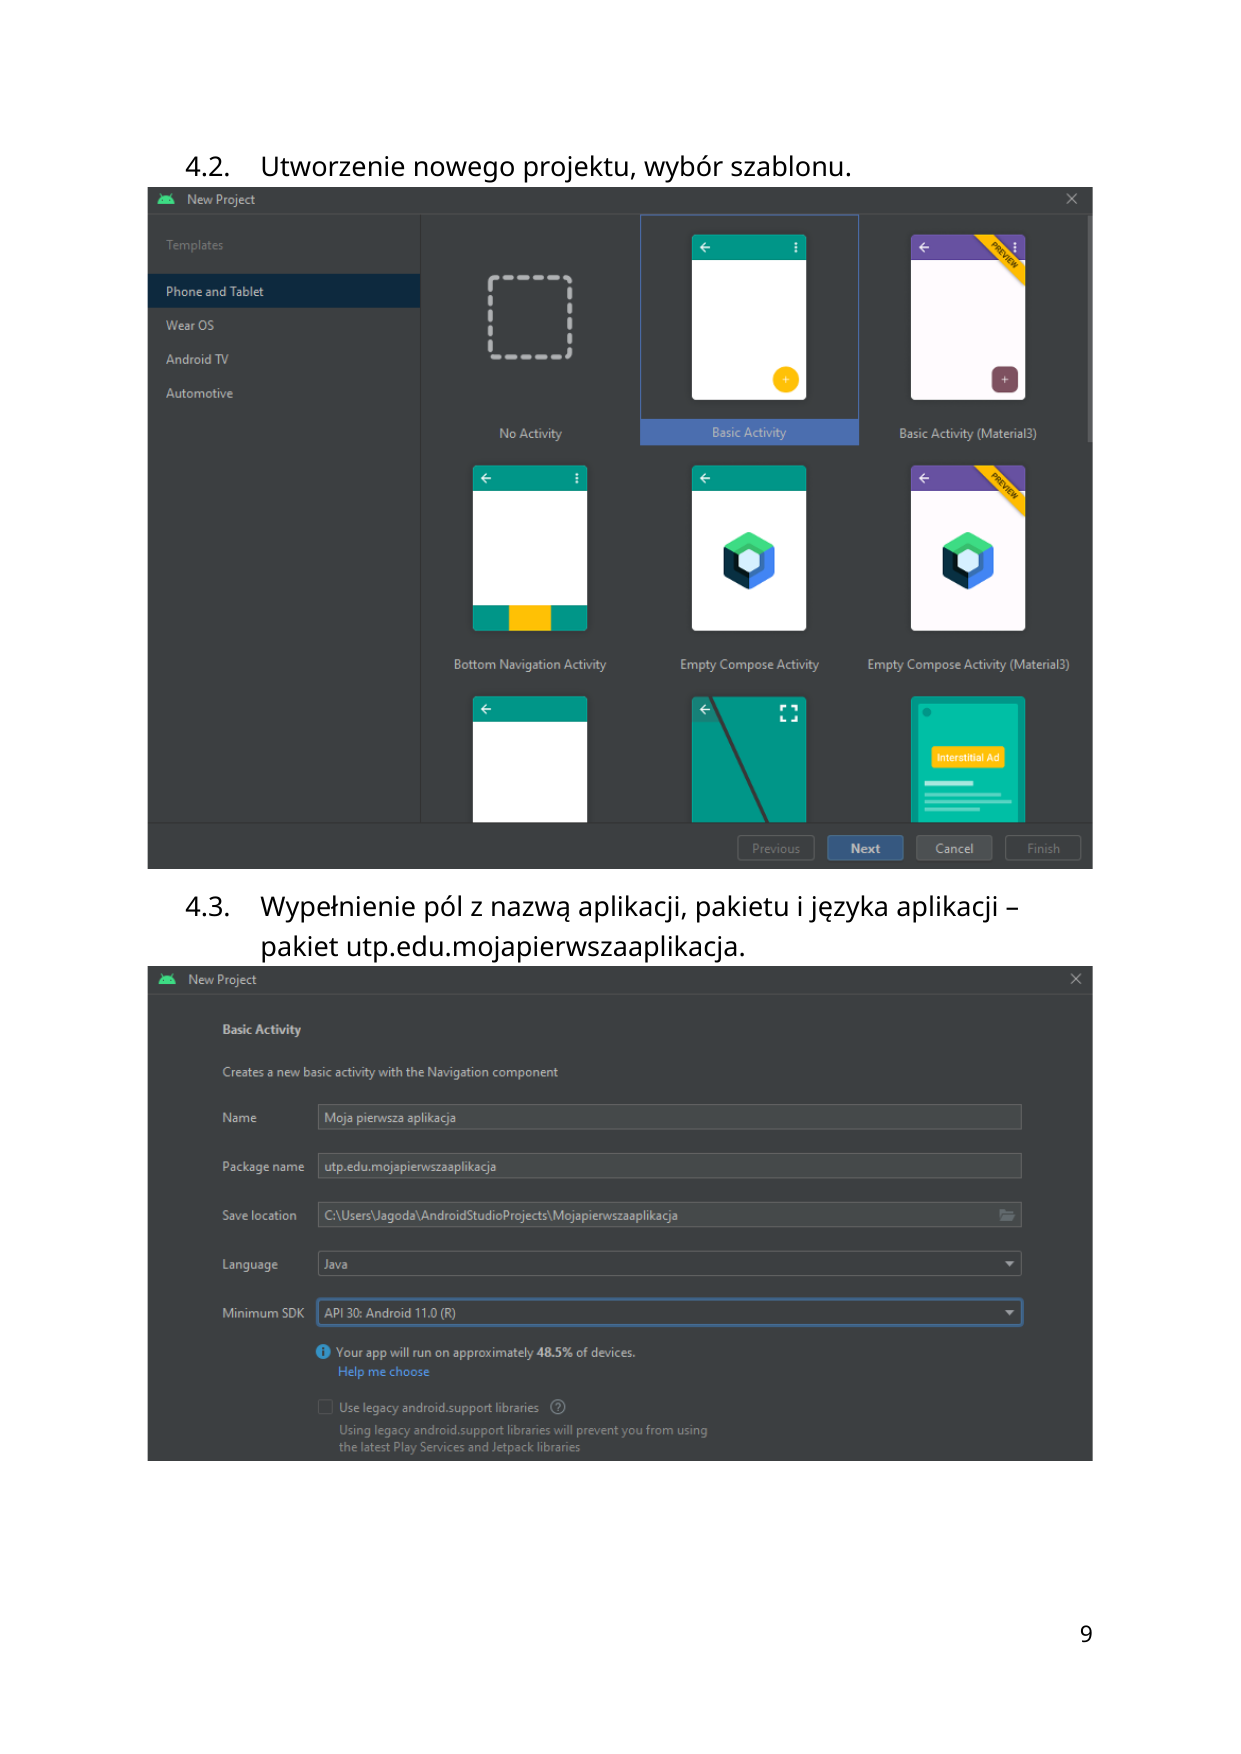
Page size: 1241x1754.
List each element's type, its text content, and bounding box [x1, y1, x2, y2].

picture [147, 966, 1093, 1461]
picture [147, 187, 1093, 869]
subtitle Wypełnienie pól z nazwą aplikacji, pakietu i języka aplikacji – pakiet utp.edu.mojapierwszaaplikacja. [185, 887, 1093, 964]
subtitle Utworzenie nowego projektu, wybór szablonu. [185, 148, 1093, 184]
